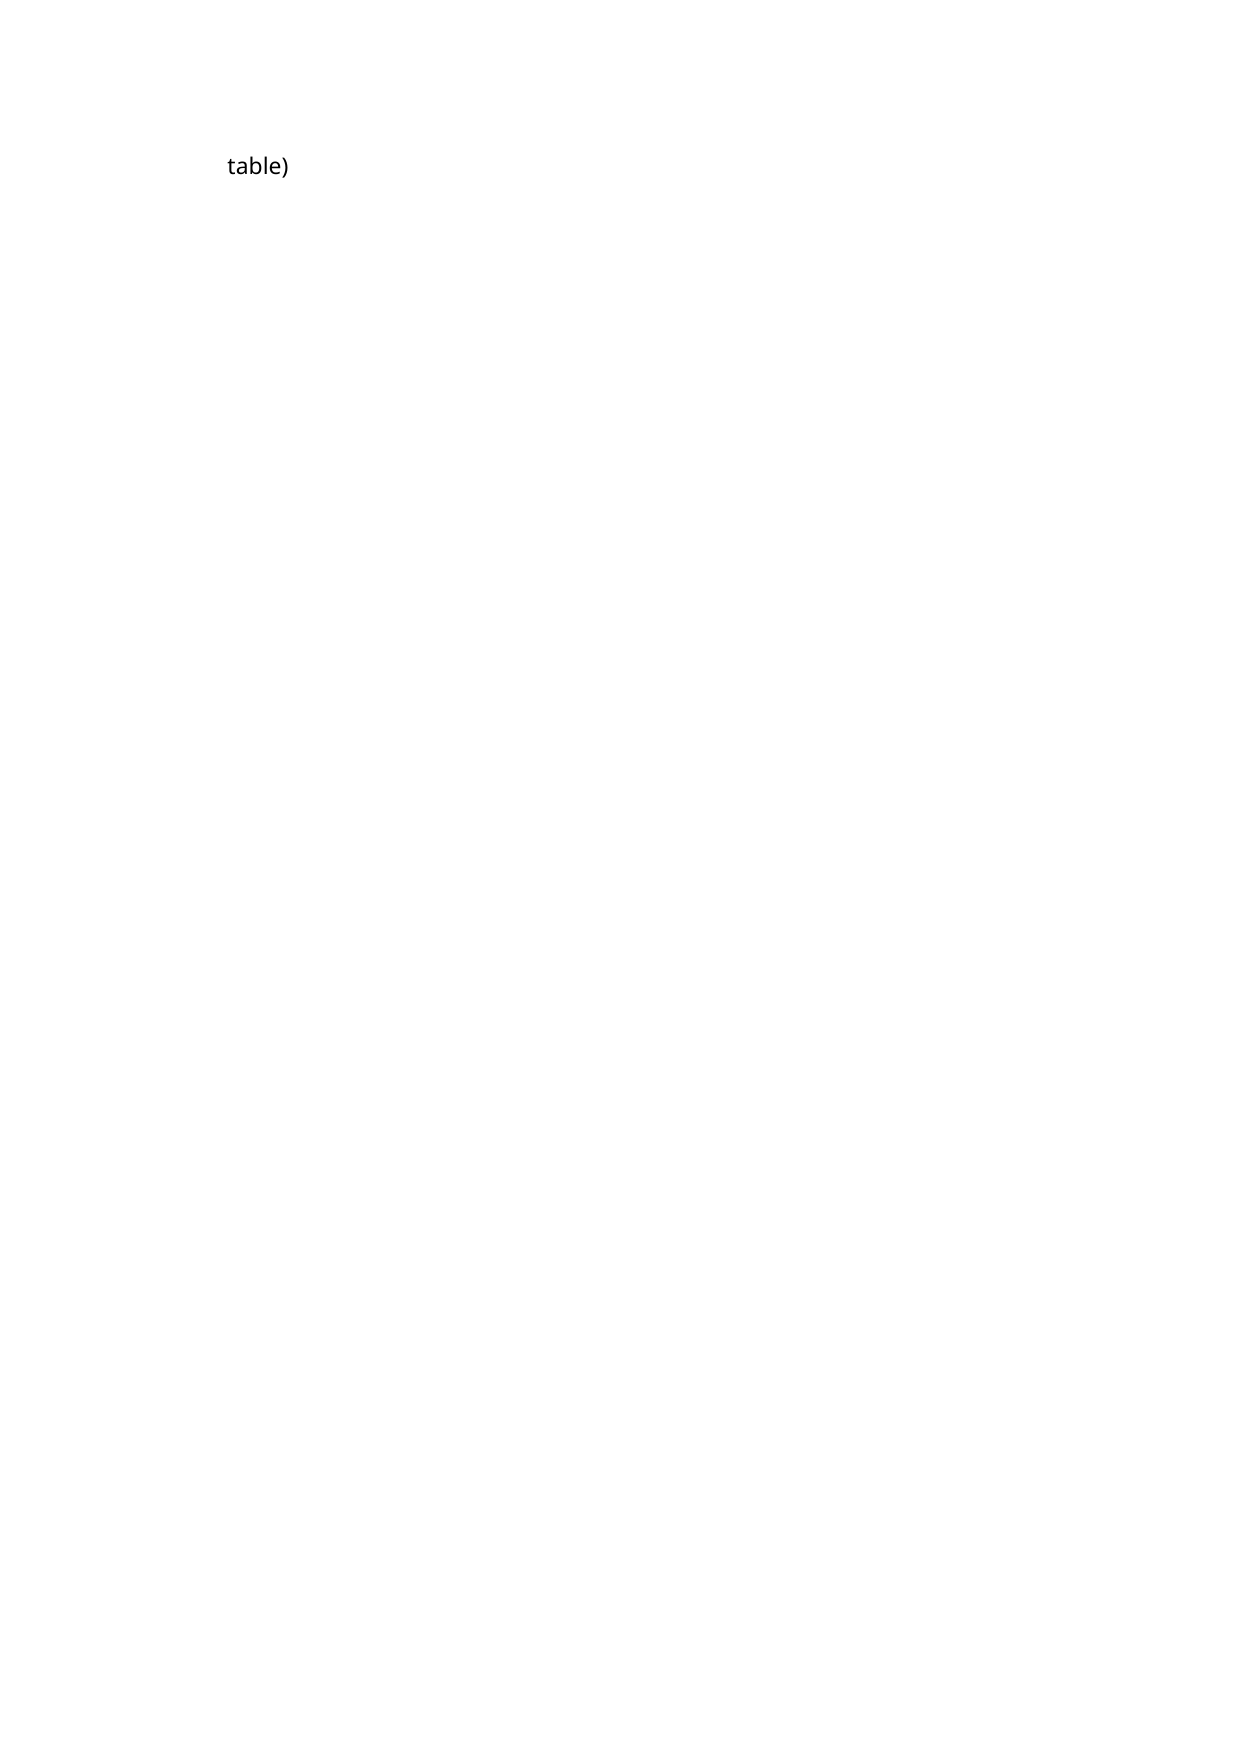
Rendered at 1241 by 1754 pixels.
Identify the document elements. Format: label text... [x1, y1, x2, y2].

text table) [150, 150, 1090, 181]
